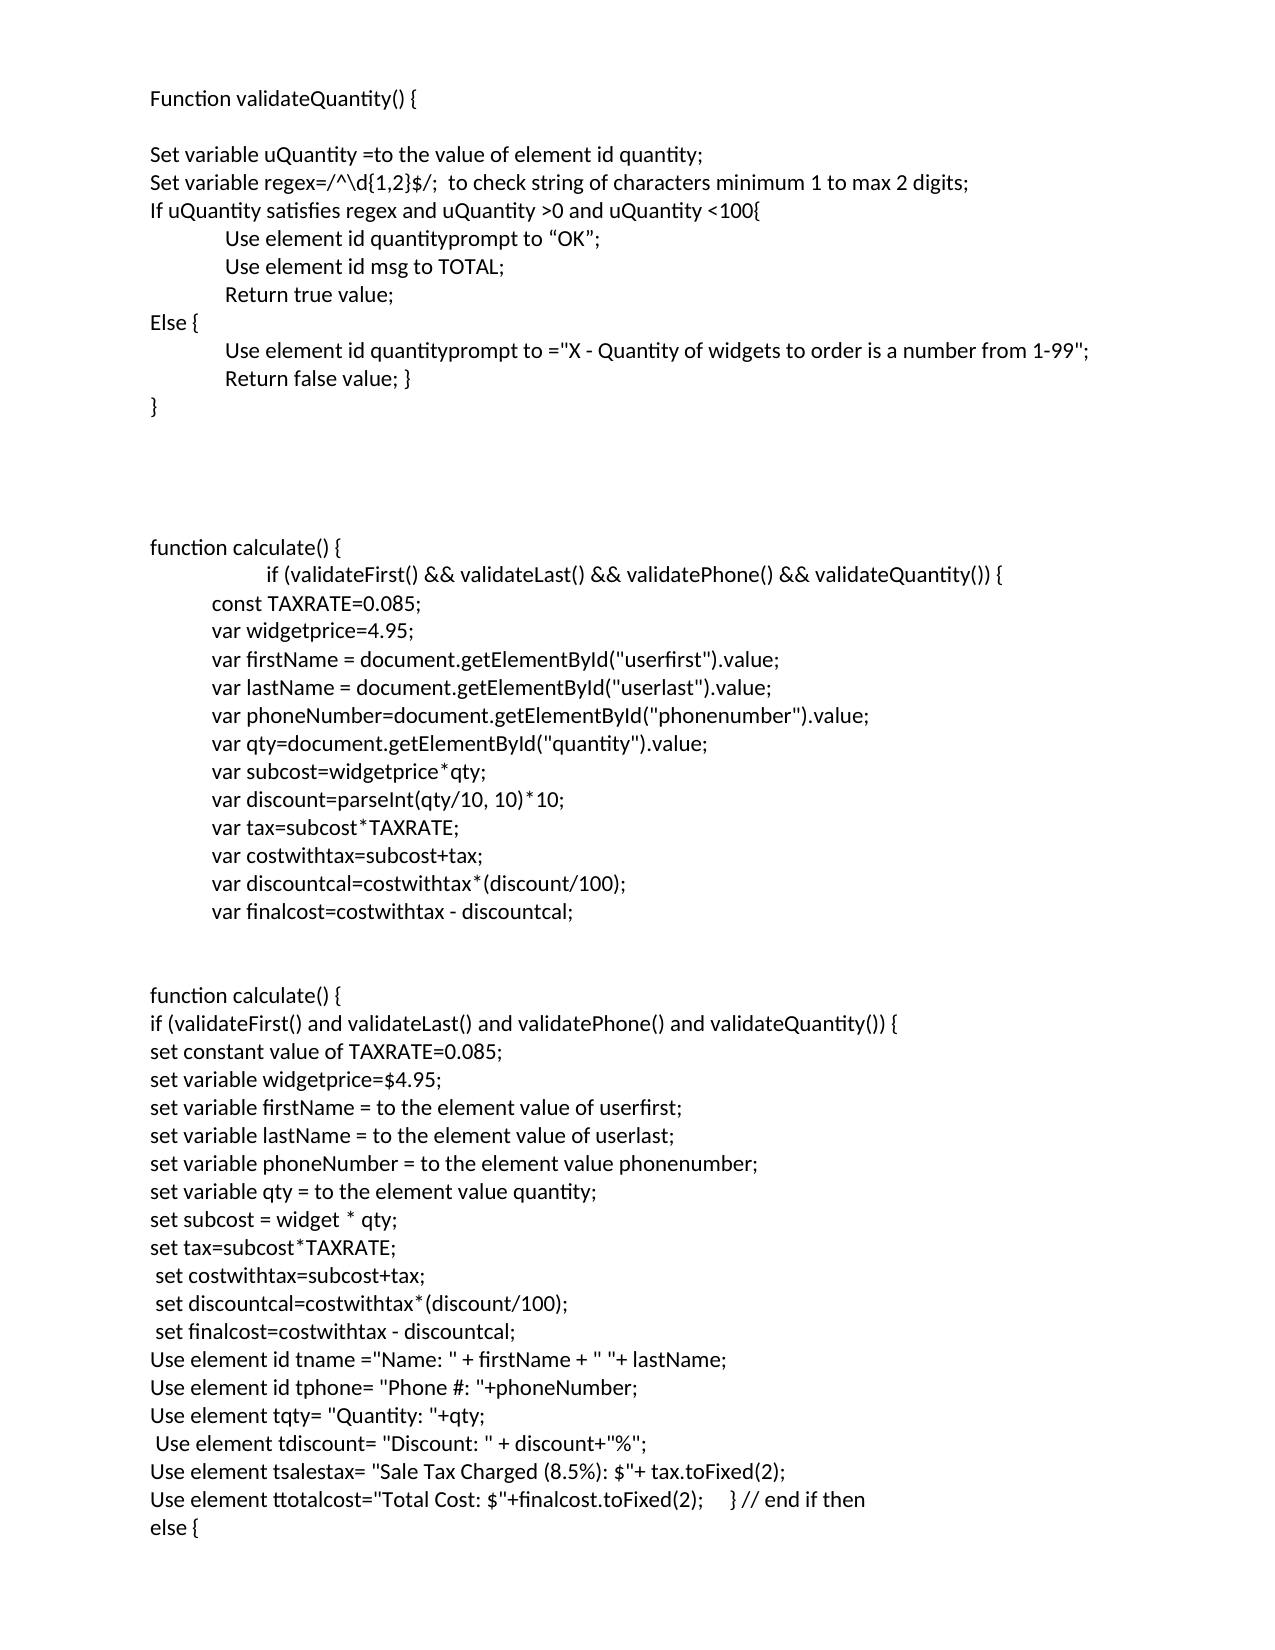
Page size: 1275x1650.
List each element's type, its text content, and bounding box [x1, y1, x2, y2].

text var firstName = document.getElementById("userfirst").value; [150, 645, 1125, 673]
text set tax=subcost*TAXRATE; [150, 1233, 1125, 1261]
text Use element tdiscount= "Discount: " + discount+"%"; [150, 1429, 1125, 1457]
text } [150, 392, 1125, 421]
text If uQuantity satisfies regex and uQuantity >0 and uQuantity <100{ [150, 196, 1125, 224]
text function calculate() { [150, 981, 1125, 1009]
text Use element tqty= "Quantity: "+qty; [150, 1401, 1125, 1429]
text set variable lastName = to the element value of userlast; [150, 1121, 1125, 1149]
text set variable qty = to the element value quantity; [150, 1177, 1125, 1205]
text Use element id quantityprompt to ="X - Quantity of widgets to order is a number from 1-99"; [150, 336, 1125, 364]
text var lastName = document.getElementById("userlast").value; [150, 673, 1125, 701]
text var discountcal=costwithtax*(discount/100); [150, 869, 1125, 897]
text var widgetprice=4.95; [150, 617, 1125, 645]
text var phoneNumber=document.getElementById("phonenumber").value; [150, 701, 1125, 729]
text Set variable regex=/^\d{1,2}$/; to check string of characters minimum 1 to max 2 digits; [150, 168, 1125, 196]
text set costwithtax=subcost+tax; [150, 1261, 1125, 1289]
text var tax=subcost*TAXRATE; [150, 813, 1125, 841]
text if (validateFirst() and validateLast() and validatePhone() and validateQuantity()) { [150, 1009, 1125, 1037]
text Use element id msg to TOTAL; [150, 252, 1125, 280]
text var discount=parseInt(qty/10, 10)*10; [150, 785, 1125, 813]
text Use element ttotalcost="Total Cost: $"+finalcost.toFixed(2); } // end if then [150, 1485, 1125, 1513]
text Return true value; [150, 280, 1125, 308]
text Else { [150, 308, 1125, 336]
text Use element id tname ="Name: " + firstName + " "+ lastName; [150, 1345, 1125, 1373]
text set variable firstName = to the element value of userfirst; [150, 1093, 1125, 1121]
text var finalcost=costwithtax - discountcal; [150, 897, 1125, 925]
text var costwithtax=subcost+tax; [150, 841, 1125, 869]
text function calculate() { [150, 533, 1125, 561]
text Set variable uQuantity =to the value of element id quantity; [150, 140, 1125, 168]
text var qty=document.getElementById("quantity").value; [150, 729, 1125, 757]
text Return false value; } [150, 364, 1125, 392]
text set subcost = widget * qty; [150, 1205, 1125, 1233]
text Function validateQuantity() { [150, 84, 1125, 112]
text else { [150, 1513, 1125, 1541]
text if (validateFirst() && validateLast() && validatePhone() && validateQuantity()) { [150, 561, 1125, 589]
text set discountcal=costwithtax*(discount/100); [150, 1289, 1125, 1317]
text const TAXRATE=0.085; [150, 589, 1125, 617]
text set variable phoneNumber = to the element value phonenumber; [150, 1149, 1125, 1177]
text Use element id tphone= "Phone #: "+phoneNumber; [150, 1373, 1125, 1401]
text set constant value of TAXRATE=0.085; [150, 1037, 1125, 1065]
text set finalcost=costwithtax - discountcal; [150, 1317, 1125, 1345]
text set variable widgetprice=$4.95; [150, 1065, 1125, 1093]
text Use element tsalestax= "Sale Tax Charged (8.5%): $"+ tax.toFixed(2); [150, 1457, 1125, 1485]
text var subcost=widgetprice*qty; [150, 757, 1125, 785]
text Use element id quantityprompt to “OK”; [150, 224, 1125, 252]
